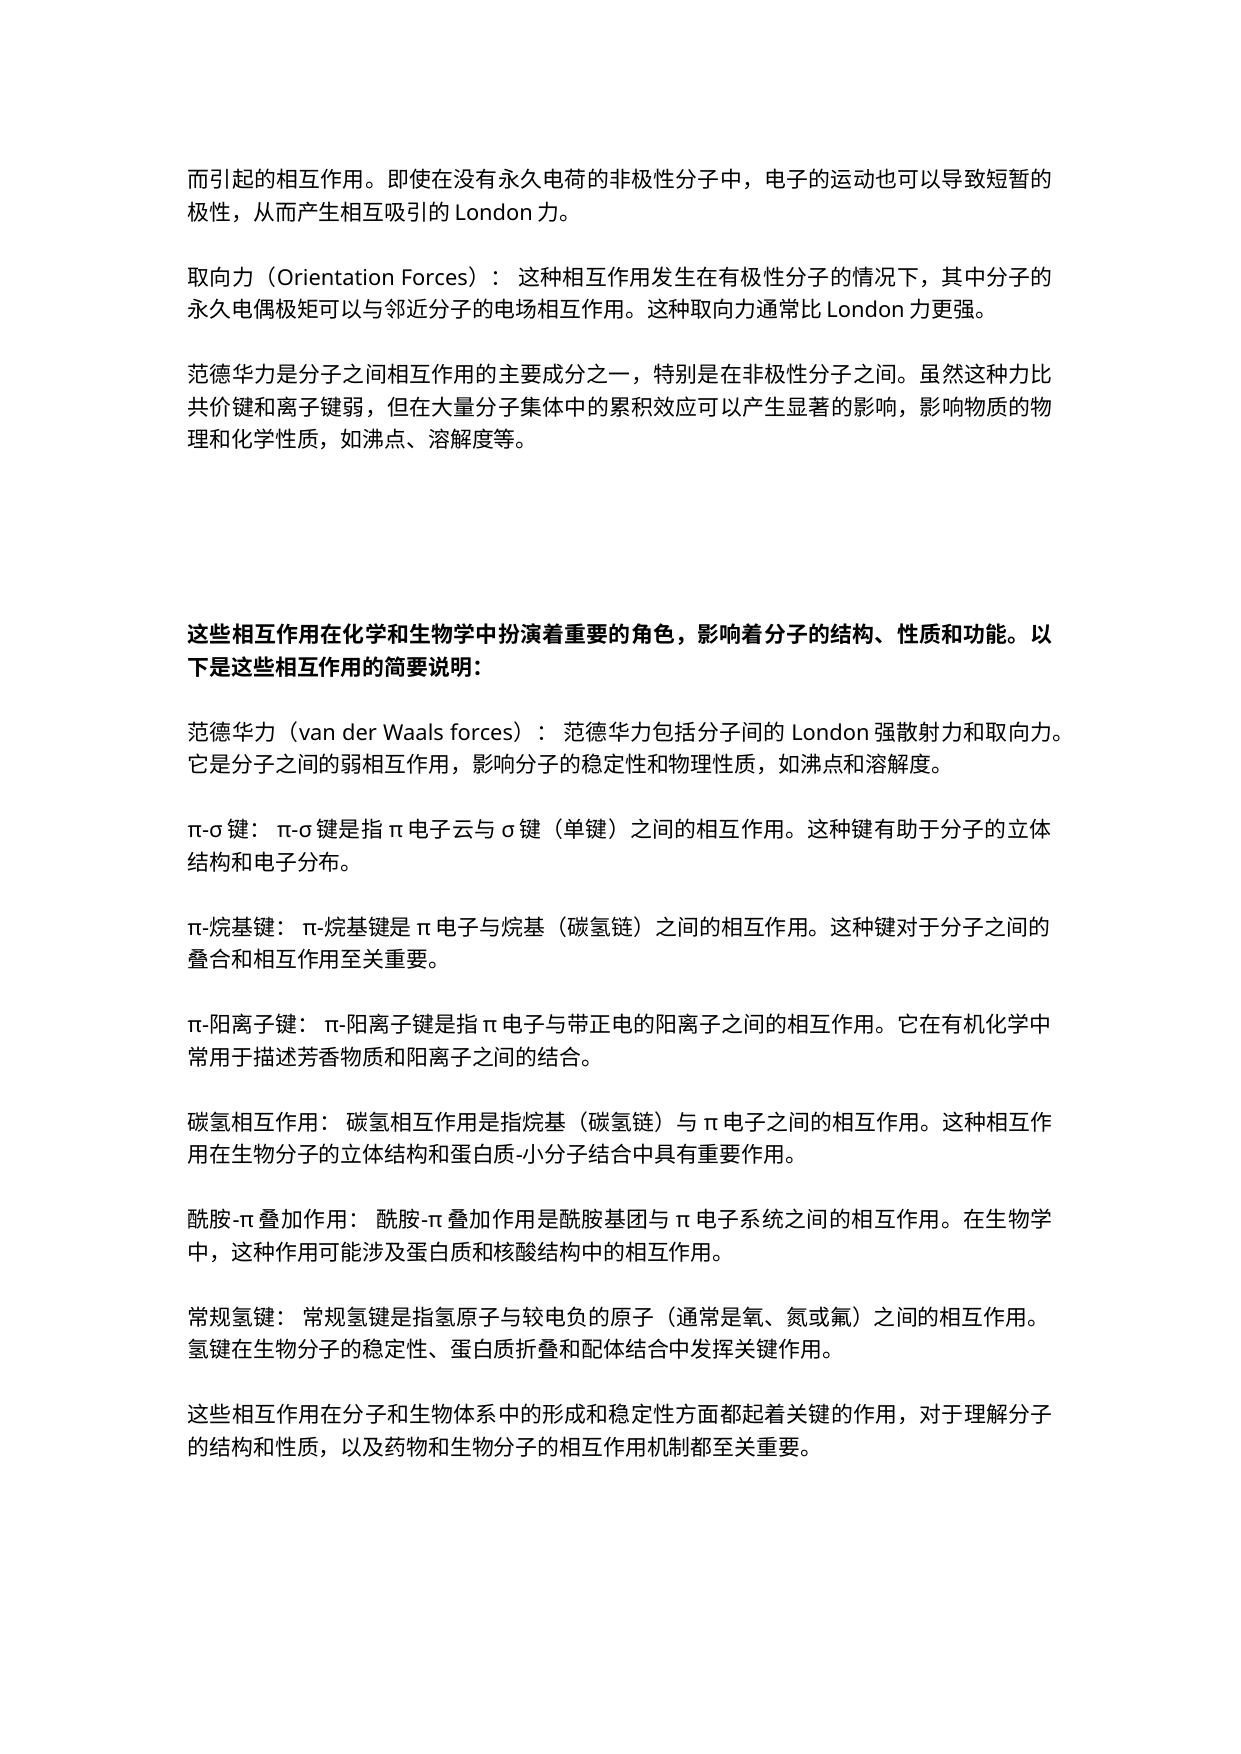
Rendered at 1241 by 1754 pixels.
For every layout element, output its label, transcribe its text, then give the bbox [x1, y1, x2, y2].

text 取向力（Orientation Forces）： 这种相互作用发生在有极性分子的情况下，其中分子的永久电偶极矩可以与邻近分子的电场相互作用。这种取向力通常比London力更强。 [187, 259, 1053, 324]
text π-烷基键： π-烷基键是π电子与烷基（碳氢链）之间的相互作用。这种键对于分子之间的叠合和相互作用至关重要。 [187, 909, 1053, 974]
text 碳氢相互作用： 碳氢相互作用是指烷基（碳氢链）与π电子之间的相互作用。这种相互作用在生物分子的立体结构和蛋白质-小分子结合中具有重要作用。 [187, 1104, 1053, 1169]
text 酰胺-π叠加作用： 酰胺-π叠加作用是酰胺基团与π电子系统之间的相互作用。在生物学中，这种作用可能涉及蛋白质和核酸结构中的相互作用。 [187, 1202, 1053, 1267]
text π-σ键： π-σ键是指 π电子云与σ键（单键）之间的相互作用。这种键有助于分子的立体结构和电子分布。 [187, 812, 1053, 877]
text 范德华力（van der Waals forces）： 范德华力包括分子间的London强散射力和取向力。它是分子之间的弱相互作用，影响分子的稳定性和物理性质，如沸点和溶解度。 [187, 714, 1053, 779]
text π-阳离子键： π-阳离子键是指π电子与带正电的阳离子之间的相互作用。它在有机化学中常用于描述芳香物质和阳离子之间的结合。 [187, 1007, 1053, 1072]
text 常规氢键： 常规氢键是指氢原子与较电负的原子（通常是氧、氮或氟）之间的相互作用。氢键在生物分子的稳定性、蛋白质折叠和配体结合中发挥关键作用。 [187, 1299, 1053, 1364]
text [187, 162, 1053, 227]
text 这些相互作用在化学和生物学中扮演着重要的角色，影响着分子的结构、性质和功能。以下是这些相互作用的简要说明： [187, 617, 1053, 682]
text 范德华力是分子之间相互作用的主要成分之一，特别是在非极性分子之间。虽然这种力比共价键和离子键弱，但在大量分子集体中的累积效应可以产生显著的影响，影响物质的物理和化学性质，如沸点、溶解度等。 [187, 357, 1053, 454]
text 这些相互作用在分子和生物体系中的形成和稳定性方面都起着关键的作用，对于理解分子的结构和性质，以及药物和生物分子的相互作用机制都至关重要。 [187, 1397, 1053, 1462]
